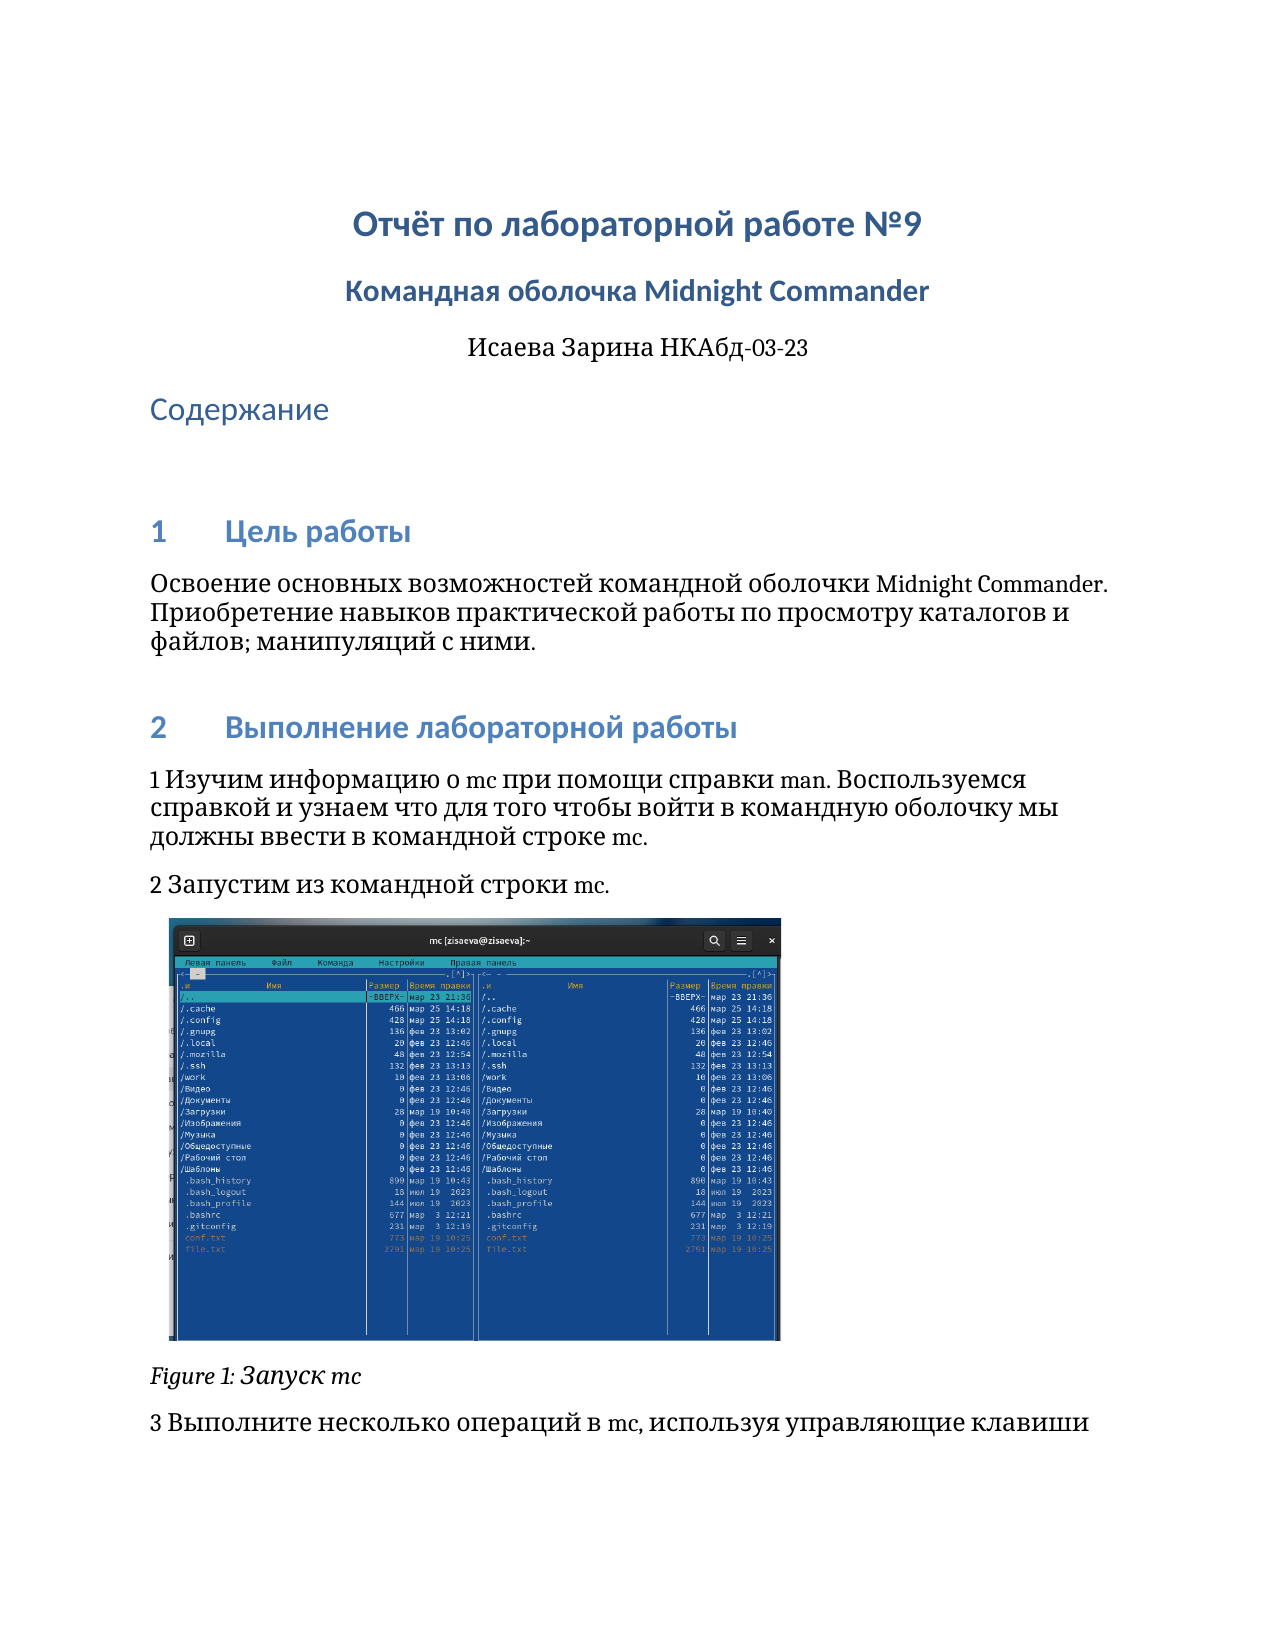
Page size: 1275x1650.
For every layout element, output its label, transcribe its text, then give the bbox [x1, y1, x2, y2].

text Освоение основных возможностей командной оболочки Midnight Commander. Приобретение навыков практической работы по просмотру каталогов и файлов; манипуляций с ними. [150, 570, 1125, 656]
picture [168, 918, 782, 1341]
text 1 Изучим информацию о mc при помощи справки man. Воспользуемся справкой и узнаем что для того чтобы войти в командную оболочку мы должны ввести в командной строке mc. [150, 766, 1125, 852]
subtitle 1 Цель работы [150, 510, 1125, 551]
text 3 Выполните несколько операций в mc, используя управляющие клавиши [150, 1409, 1125, 1438]
title Отчёт по лабораторной работе №9 [150, 200, 1125, 246]
text Исаева Зарина НКАбд-03-23 [150, 334, 1125, 363]
text 2 Запустим из командной строки mc. [150, 871, 1125, 899]
subtitle Командная оболочка Midnight Commander [150, 271, 1125, 309]
text Figure 1: Запуск mc [150, 1362, 1125, 1391]
subtitle 2 Выполнение лабораторной работы [150, 706, 1125, 747]
